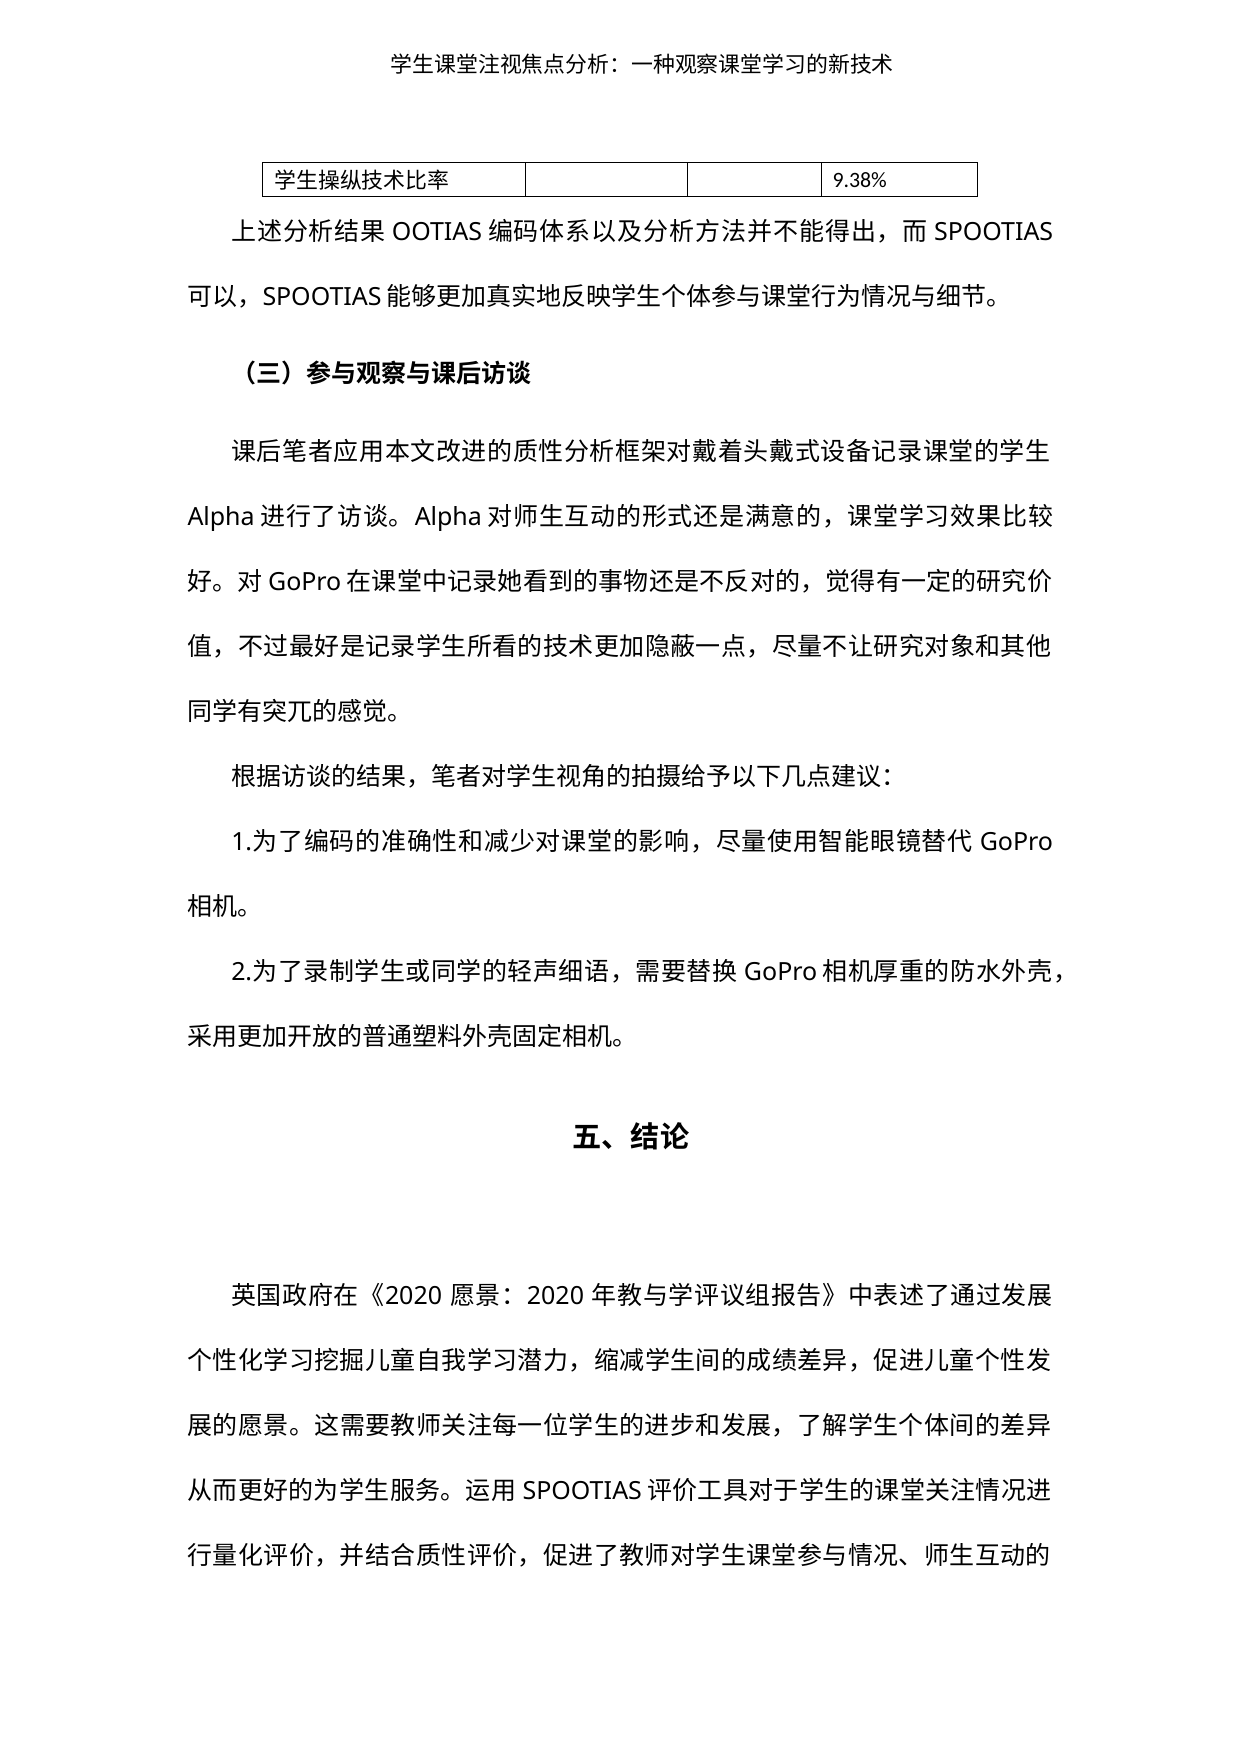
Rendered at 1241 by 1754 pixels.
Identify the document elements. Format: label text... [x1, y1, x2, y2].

text 课后笔者应用本文改进的质性分析框架对戴着头戴式设备记录课堂的学生Alpha进行了访谈。Alpha对师生互动的形式还是满意的，课堂学习效果比较好。对GoPro在课堂中记录她看到的事物还是不反对的，觉得有一定的研究价值，不过最好是记录学生所看的技术更加隐蔽一点，尽量不让研究对象和其他同学有突兀的感觉。 [187, 417, 1053, 742]
table_cell [526, 163, 687, 196]
table_cell 学生操纵技术比率 [263, 163, 525, 196]
text 2.为了录制学生或同学的轻声细语，需要替换GoPro相机厚重的防水外壳，采用更加开放的普通塑料外壳固定相机。 [187, 937, 1053, 1067]
text 根据访谈的结果，笔者对学生视角的拍摄给予以下几点建议： [187, 742, 1053, 807]
text 1.为了编码的准确性和减少对课堂的影响，尽量使用智能眼镜替代GoPro相机。 [187, 807, 1053, 937]
text （三）参与观察与课后访谈 [231, 339, 1053, 404]
table_cell 9.38% [822, 163, 977, 196]
subtitle 五、结论 [187, 1102, 1053, 1167]
table_cell [688, 163, 821, 196]
text 上述分析结果OOTIAS编码体系以及分析方法并不能得出，而SPOOTIAS可以，SPOOTIAS能够更加真实地反映学生个体参与课堂行为情况与细节。 [187, 197, 1053, 327]
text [187, 1261, 1053, 1586]
